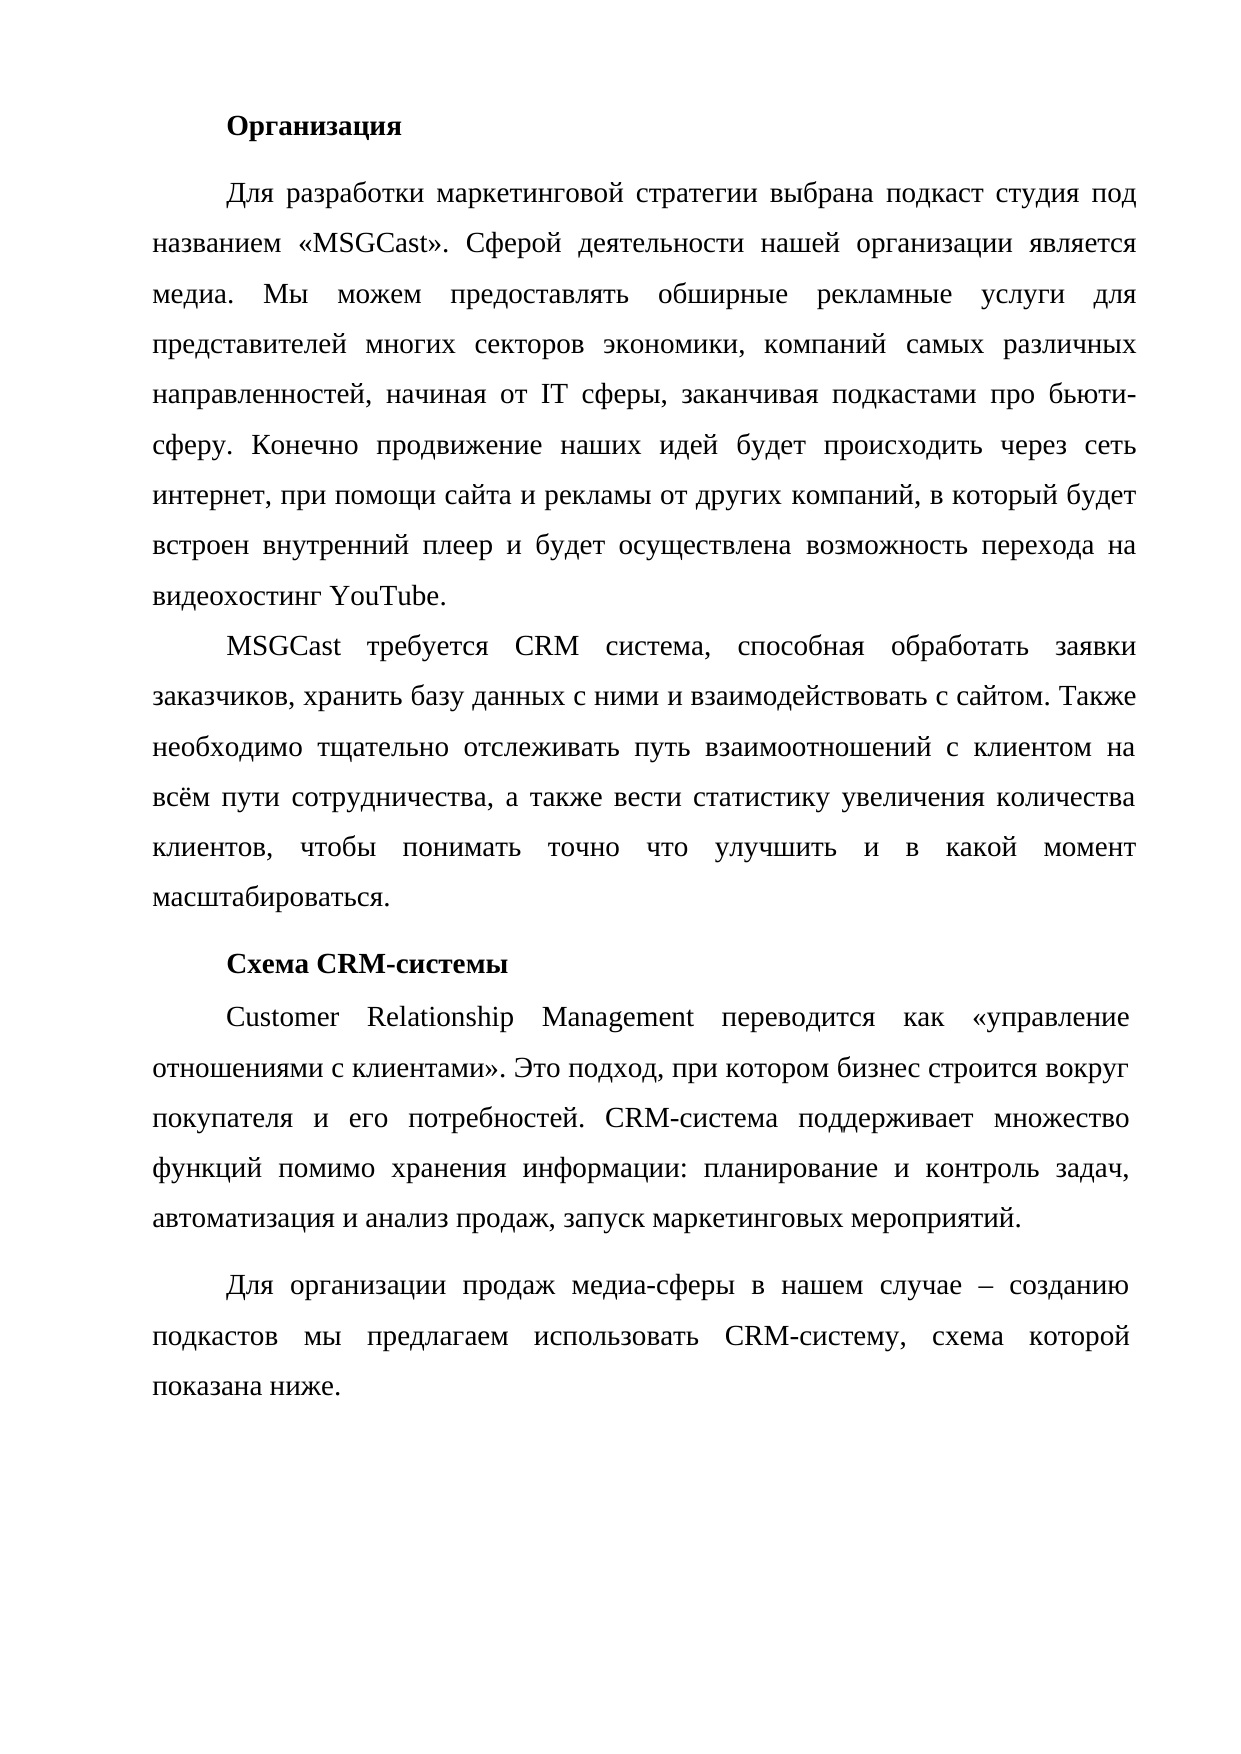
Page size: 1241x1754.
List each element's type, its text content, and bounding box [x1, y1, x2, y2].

text Для организации продаж медиа-сферы в нашем случае – созданию подкастов мы предлагаем использовать CRM-систему, схема которой показана ниже. [152, 1267, 1129, 1402]
subtitle Организация [152, 108, 1137, 142]
text Для разработки маркетинговой стратегии выбрана подкаст студия под названием «MSGCast». Сферой деятельности нашей организации является медиа. Мы можем предоставлять обширные рекламные услуги для представителей многих секторов экономики, компаний самых различных направленностей, начиная от IT сферы, заканчивая подкастами про бьюти-сферу. Конечно продвижение наших идей будет происходить через сеть интернет, при помощи сайта и рекламы от других компаний, в который будет встроен внутренний плеер и будет осуществлена возможность перехода на видеохостинг YouTube. [152, 175, 1137, 611]
text MSGCast требуется CRM система, способная обработать заявки заказчиков, хранить базу данных с ними и взаимодействовать с сайтом. Также необходимо тщательно отслеживать путь взаимоотношений с клиентом на всём пути сотрудничества, а также вести статистику увеличения количества клиентов, чтобы понимать точно что улучшить и в какой момент масштабироваться. [152, 628, 1137, 913]
subtitle Схема CRM-системы [152, 946, 1137, 980]
text Customer Relationship Management переводится как «управление отношениями с клиентами». Это подход, при котором бизнес строится вокруг покупателя и его потребностей. CRM-система поддерживает множество функций помимо хранения информации: планирование и контроль задач, автоматизация и анализ продаж, запуск маркетинговых мероприятий. [152, 999, 1129, 1234]
